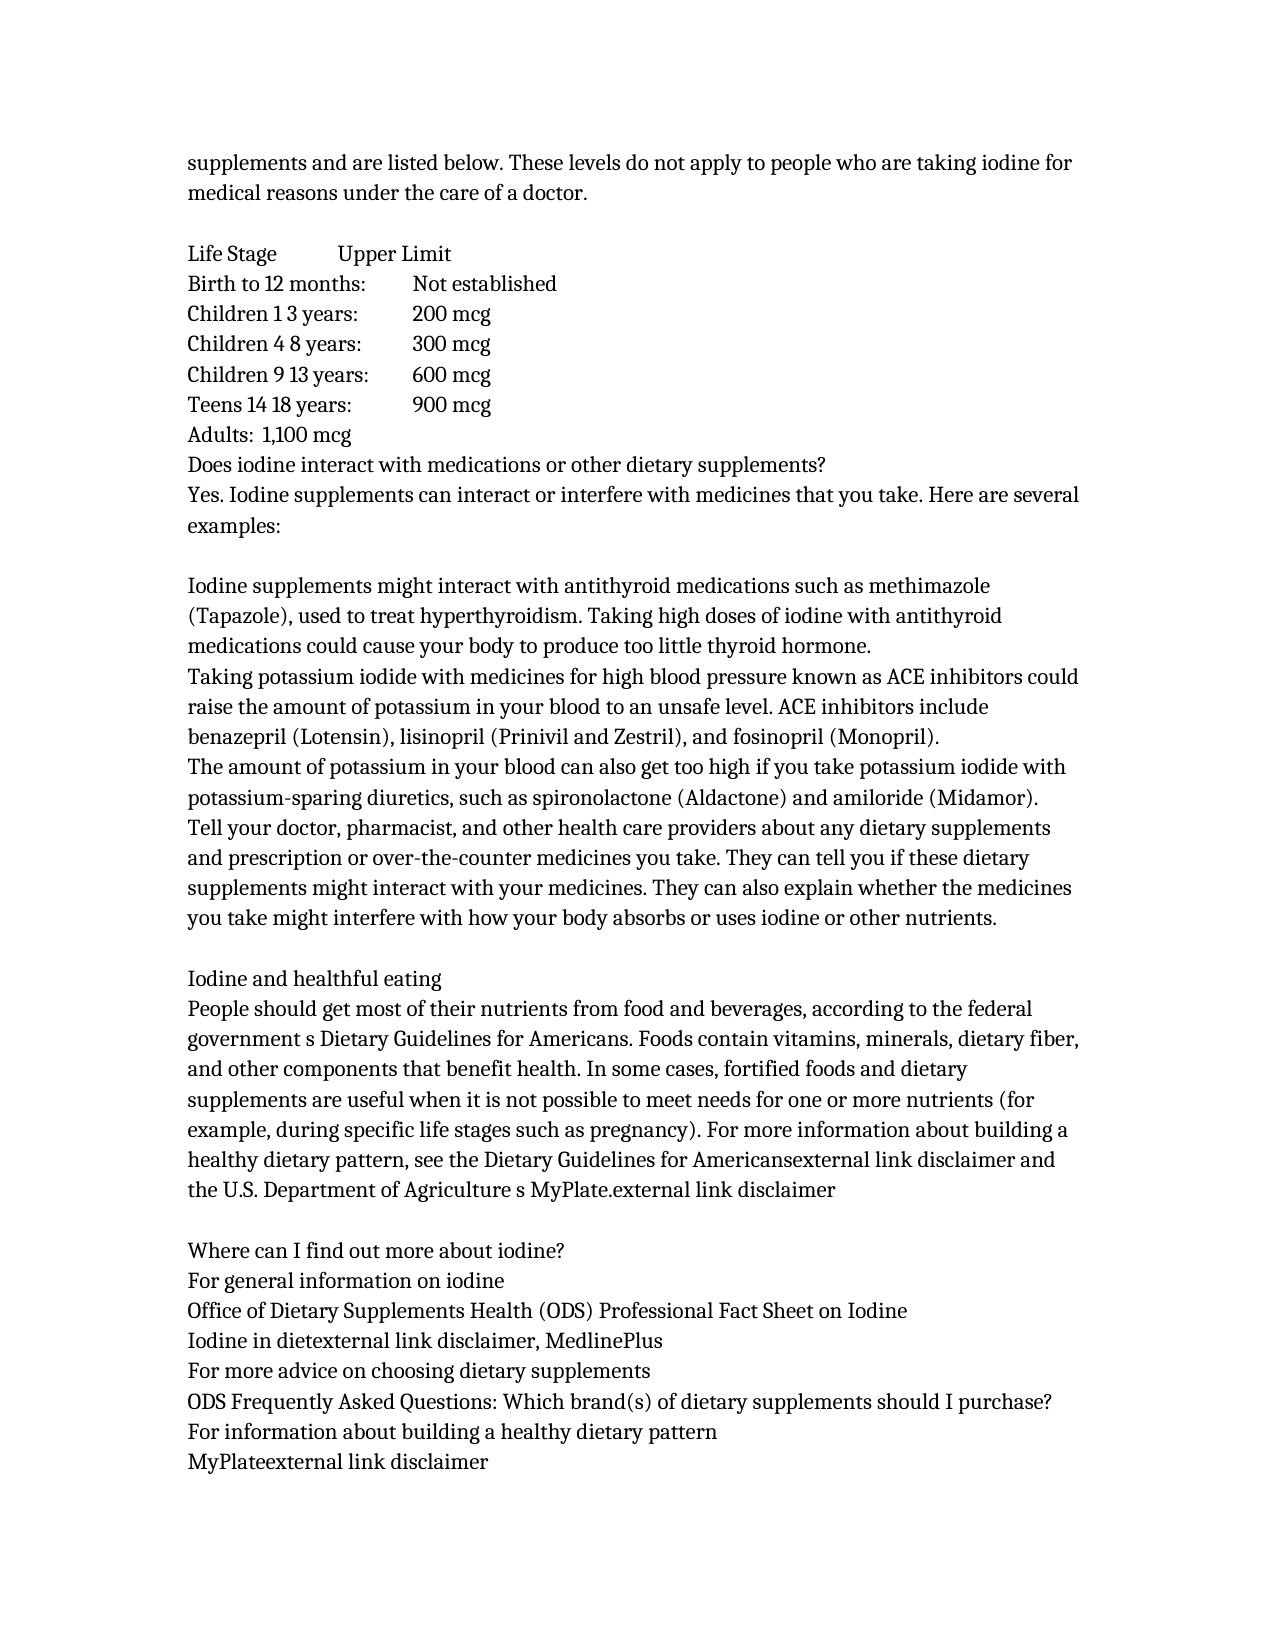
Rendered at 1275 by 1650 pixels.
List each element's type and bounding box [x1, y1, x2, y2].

text [187, 150, 1087, 1475]
